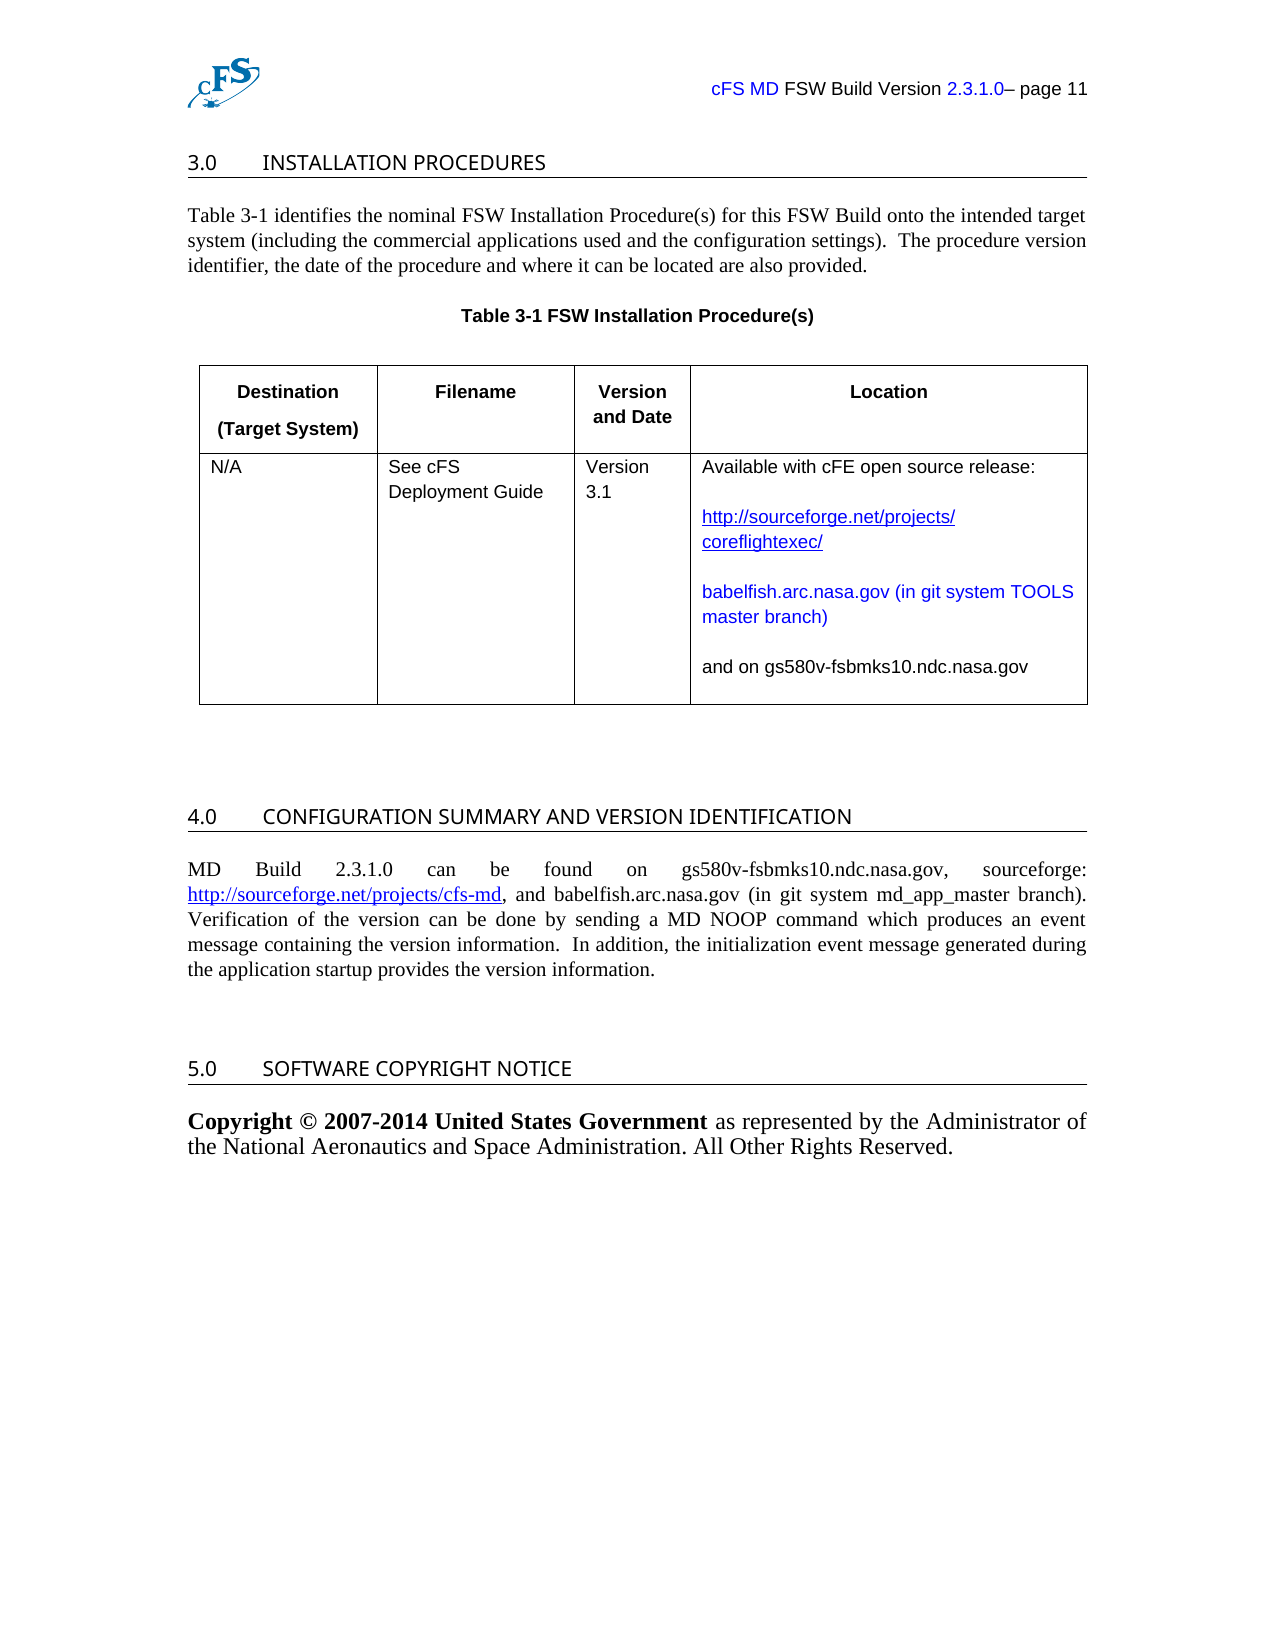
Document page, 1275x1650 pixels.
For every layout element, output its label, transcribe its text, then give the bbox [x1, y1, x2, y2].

text MD Build 2.3.1.0 can be found on gs580v-fsbmks10.ndc.nasa.gov, sourceforge: http://sourceforge.net/projects/cfs-md, and babelfish.arc.nasa.gov (in git system md_app_master branch). Verification of the version can be done by sending a MD NOOP command which produces an event message containing the version information. In addition, the initialization event message generated during the application startup provides the version information. [187, 857, 1087, 982]
picture [187, 57, 260, 108]
text 4.0 Configuration summary and version identification [187, 804, 1087, 832]
table_header Location [691, 366, 1087, 453]
table_cell Available with cFE open source release: http://sourceforge.net/projects/coreflightexec/ babelfish.arc.nasa.gov (in git system TOOLS master branch) and on gs580v-fsbmks10.ndc.nasa.gov [691, 454, 1087, 704]
text Table 3-1 FSW Installation Procedure(s) [187, 303, 1087, 328]
text 5.0 Software CopyRight Notice [187, 1057, 1087, 1084]
text Copyright © 2007-2014 United States Government as represented by the Administrator of the National Aeronautics and Space Administration. All Other Rights Reserved. [187, 1109, 1087, 1159]
table_header Version and Date [575, 366, 690, 453]
table_cell See cFS Deployment Guide [378, 454, 574, 704]
text Table 3-1 identifies the nominal FSW Installation Procedure(s) for this FSW Build onto the intended target system (including the commercial applications used and the configuration settings). The procedure version identifier, the date of the procedure and where it can be located are also provided. [187, 203, 1087, 278]
text 3.0 INSTALLATION PROCEDURES [187, 150, 1087, 178]
table_cell Version 3.1 [575, 454, 690, 704]
table_cell N/A [200, 454, 377, 704]
table_header Destination (Target System) [200, 366, 377, 453]
table_header Filename [378, 366, 574, 453]
